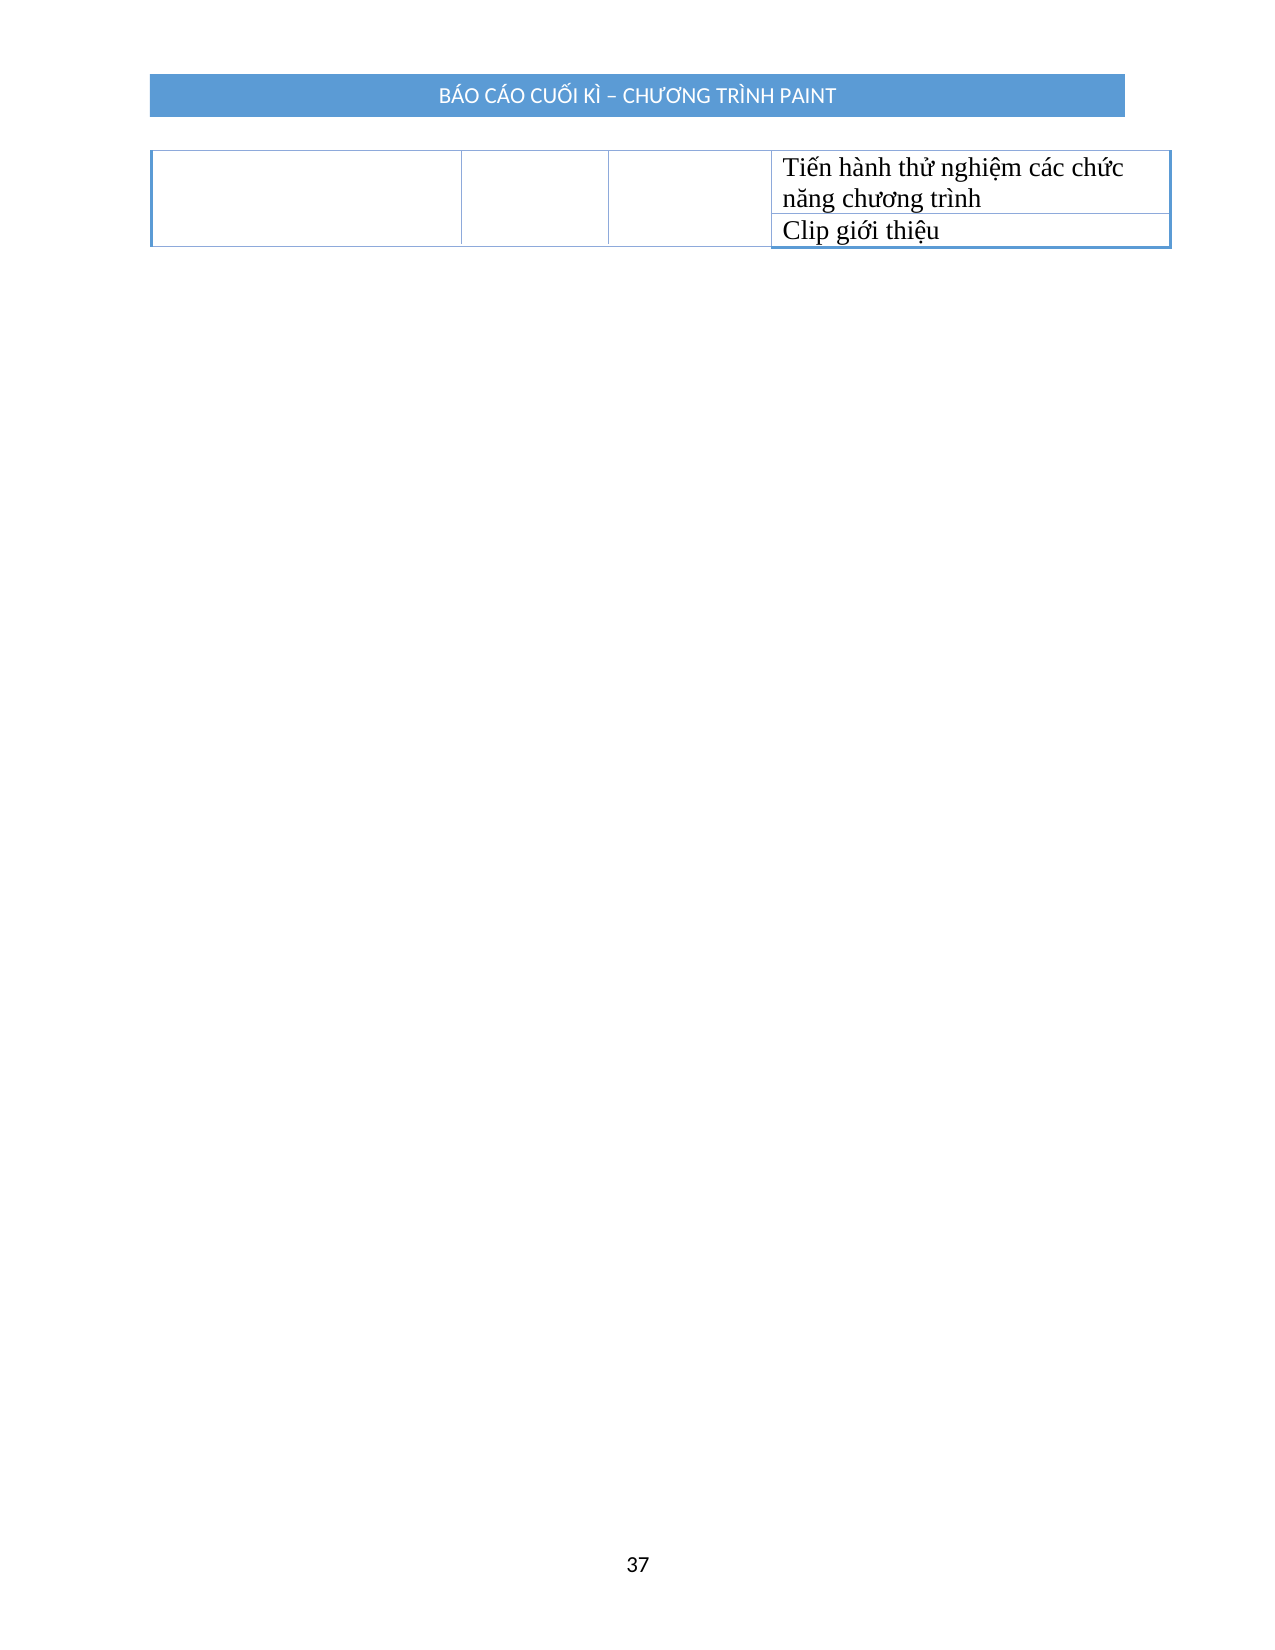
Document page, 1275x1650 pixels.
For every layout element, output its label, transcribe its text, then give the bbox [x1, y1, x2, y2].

table_cell Clip giới thiệu [772, 214, 1169, 246]
table_cell Tiến hành thử nghiệm các chức năng chương trình [772, 151, 1169, 213]
